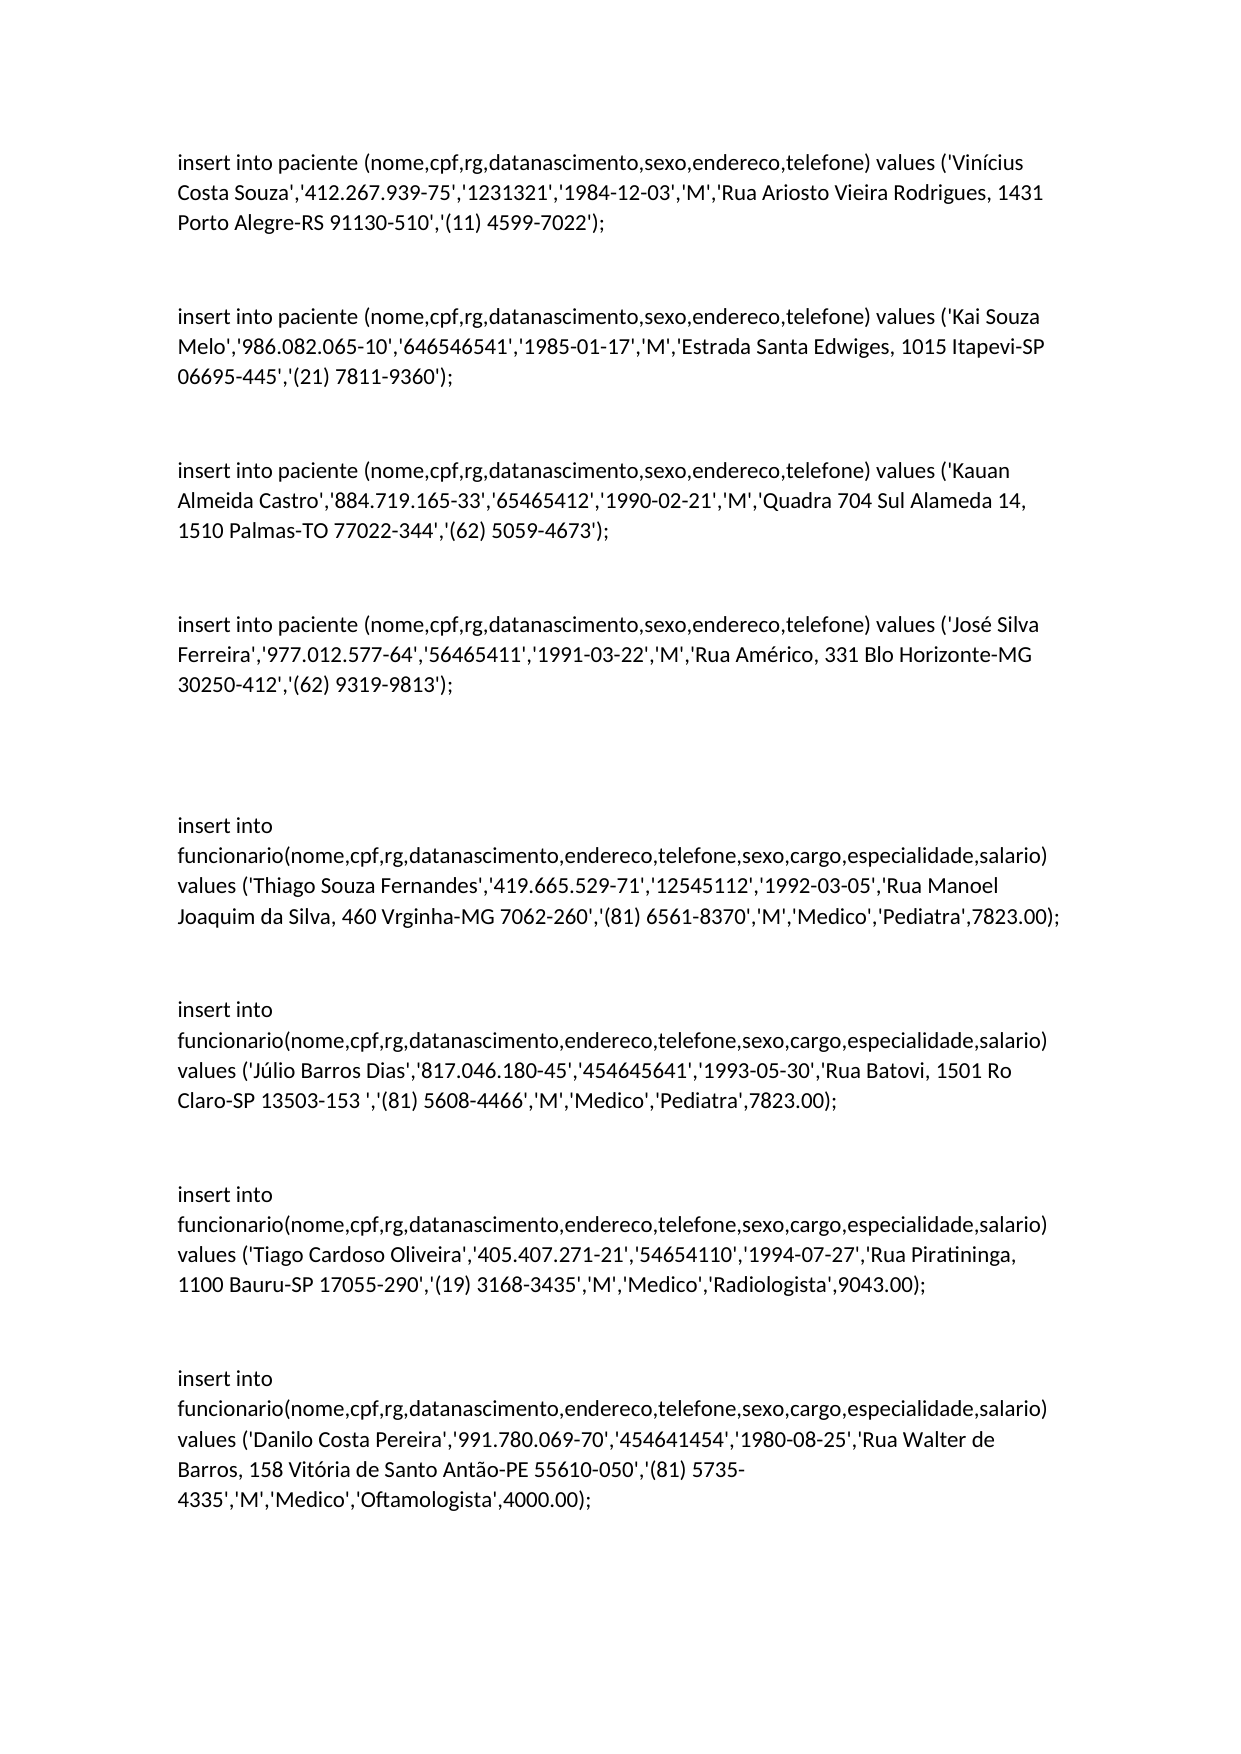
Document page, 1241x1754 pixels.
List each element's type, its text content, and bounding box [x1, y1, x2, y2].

text insert into funcionario(nome,cpf,rg,datanascimento,endereco,telefone,sexo,cargo,especialidade,salario) values ('Tiago Cardoso Oliveira','405.407.271-21','54654110','1994-07-27','Rua Piratininga, 1100 Bauru-SP 17055-290','(19) 3168-3435','M','Medico','Radiologista',9043.00); [177, 1180, 1063, 1298]
text insert into paciente (nome,cpf,rg,datanascimento,sexo,endereco,telefone) values ('José Silva Ferreira','977.012.577-64','56465411','1991-03-22','M','Rua Américo, 331 Blo Horizonte-MG 30250-412','(62) 9319-9813'); [177, 610, 1063, 698]
text insert into funcionario(nome,cpf,rg,datanascimento,endereco,telefone,sexo,cargo,especialidade,salario) values ('Júlio Barros Dias','817.046.180-45','454645641','1993-05-30','Rua Batovi, 1501 Ro Claro-SP 13503-153 ','(81) 5608-4466','M','Medico','Pediatra',7823.00); [177, 996, 1063, 1114]
text insert into funcionario(nome,cpf,rg,datanascimento,endereco,telefone,sexo,cargo,especialidade,salario) values ('Thiago Souza Fernandes','419.665.529-71','12545112','1992-03-05','Rua Manoel Joaquim da Silva, 460 Vrginha-MG 7062-260','(81) 6561-8370','M','Medico','Pediatra',7823.00); [177, 811, 1063, 930]
text insert into funcionario(nome,cpf,rg,datanascimento,endereco,telefone,sexo,cargo,especialidade,salario) values ('Danilo Costa Pereira','991.780.069-70','454641454','1980-08-25','Rua Walter de Barros, 158 Vitória de Santo Antão-PE 55610-050','(81) 5735-4335','M','Medico','Oftamologista',4000.00); [177, 1364, 1063, 1513]
text insert into paciente (nome,cpf,rg,datanascimento,sexo,endereco,telefone) values ('Kauan Almeida Castro','884.719.165-33','65465412','1990-02-21','M','Quadra 704 Sul Alameda 14, 1510 Palmas-TO 77022-344','(62) 5059-4673'); [177, 456, 1063, 544]
text insert into paciente (nome,cpf,rg,datanascimento,sexo,endereco,telefone) values ('Vinícius Costa Souza','412.267.939-75','1231321','1984-12-03','M','Rua Ariosto Vieira Rodrigues, 1431 Porto Alegre-RS 91130-510','(11) 4599-7022'); [177, 148, 1063, 236]
text insert into paciente (nome,cpf,rg,datanascimento,sexo,endereco,telefone) values ('Kai Souza Melo','986.082.065-10','646546541','1985-01-17','M','Estrada Santa Edwiges, 1015 Itapevi-SP 06695-445','(21) 7811-9360'); [177, 302, 1063, 390]
